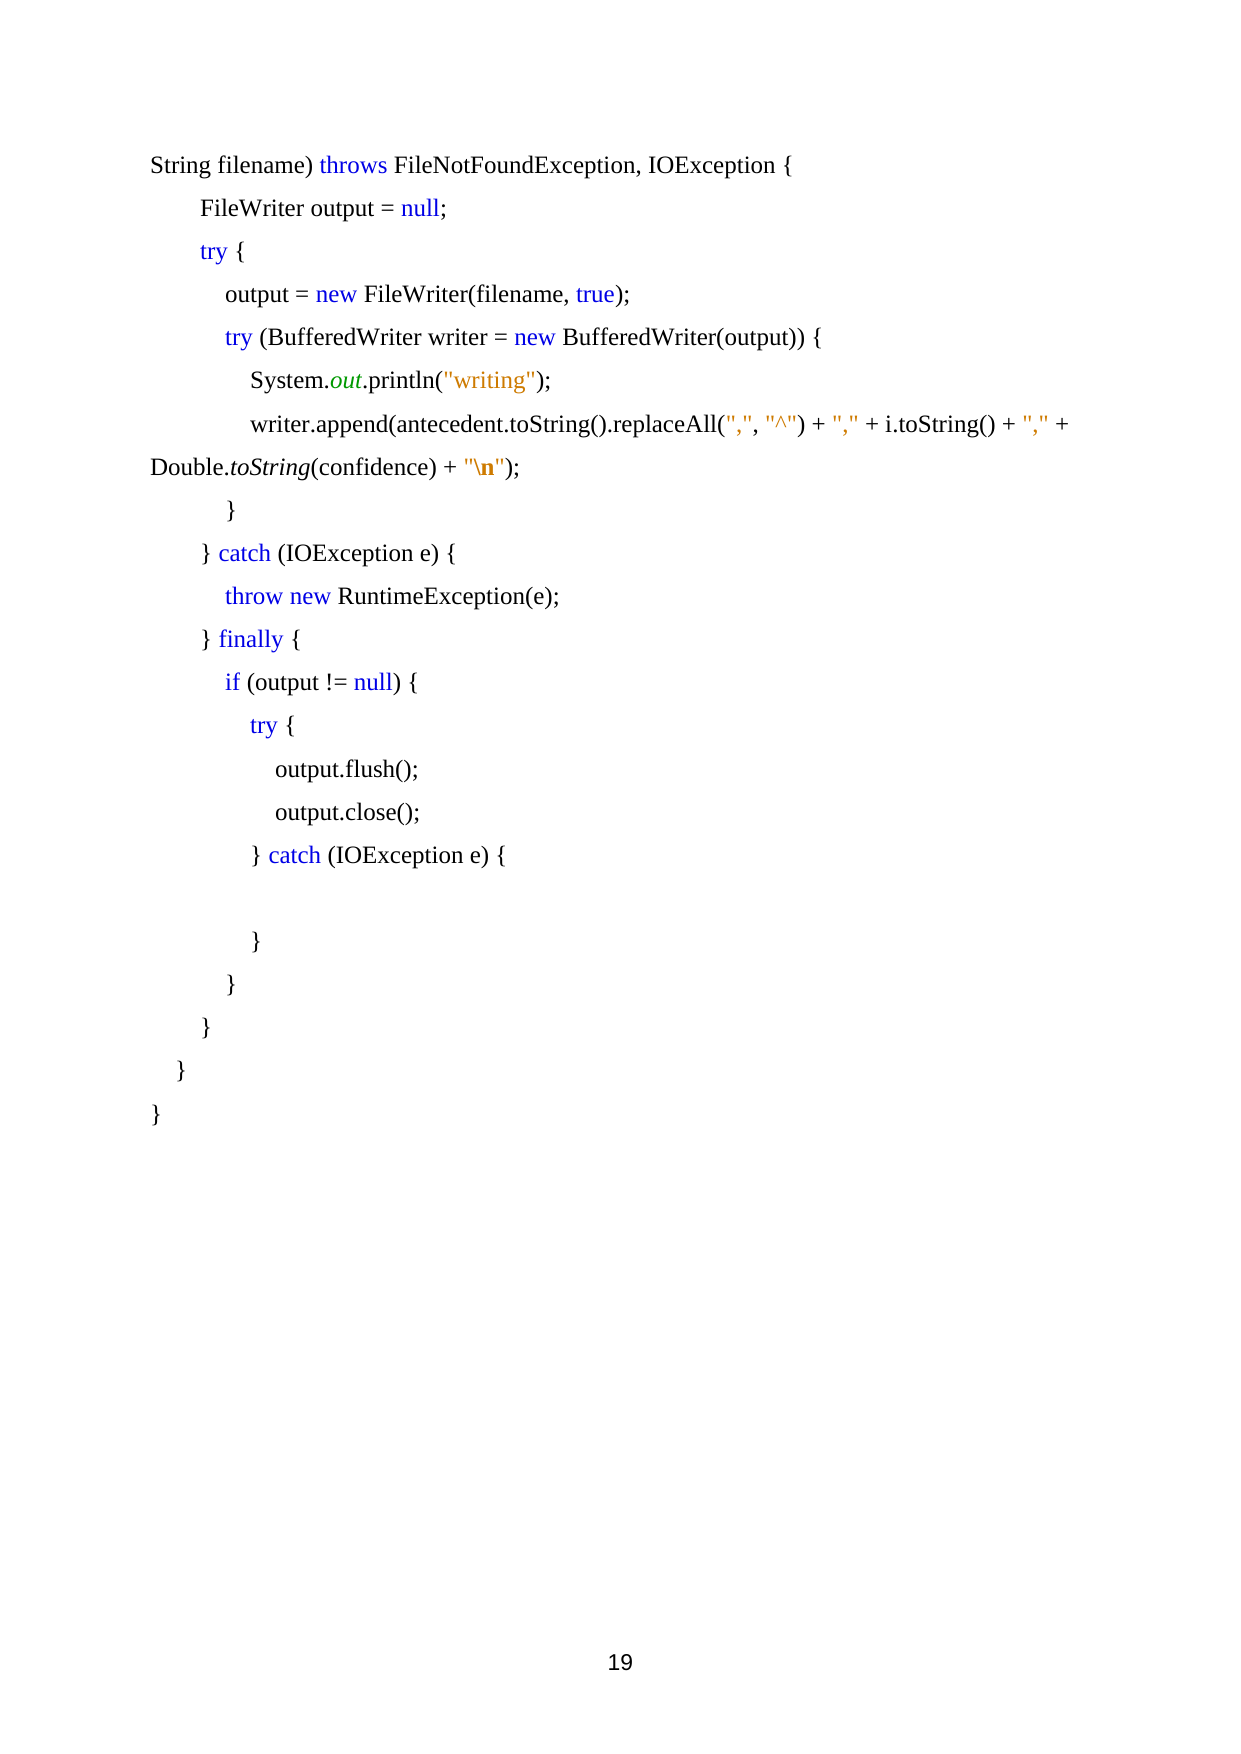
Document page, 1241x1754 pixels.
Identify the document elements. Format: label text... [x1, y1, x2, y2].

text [150, 150, 1090, 1084]
text } [150, 1099, 1090, 1127]
